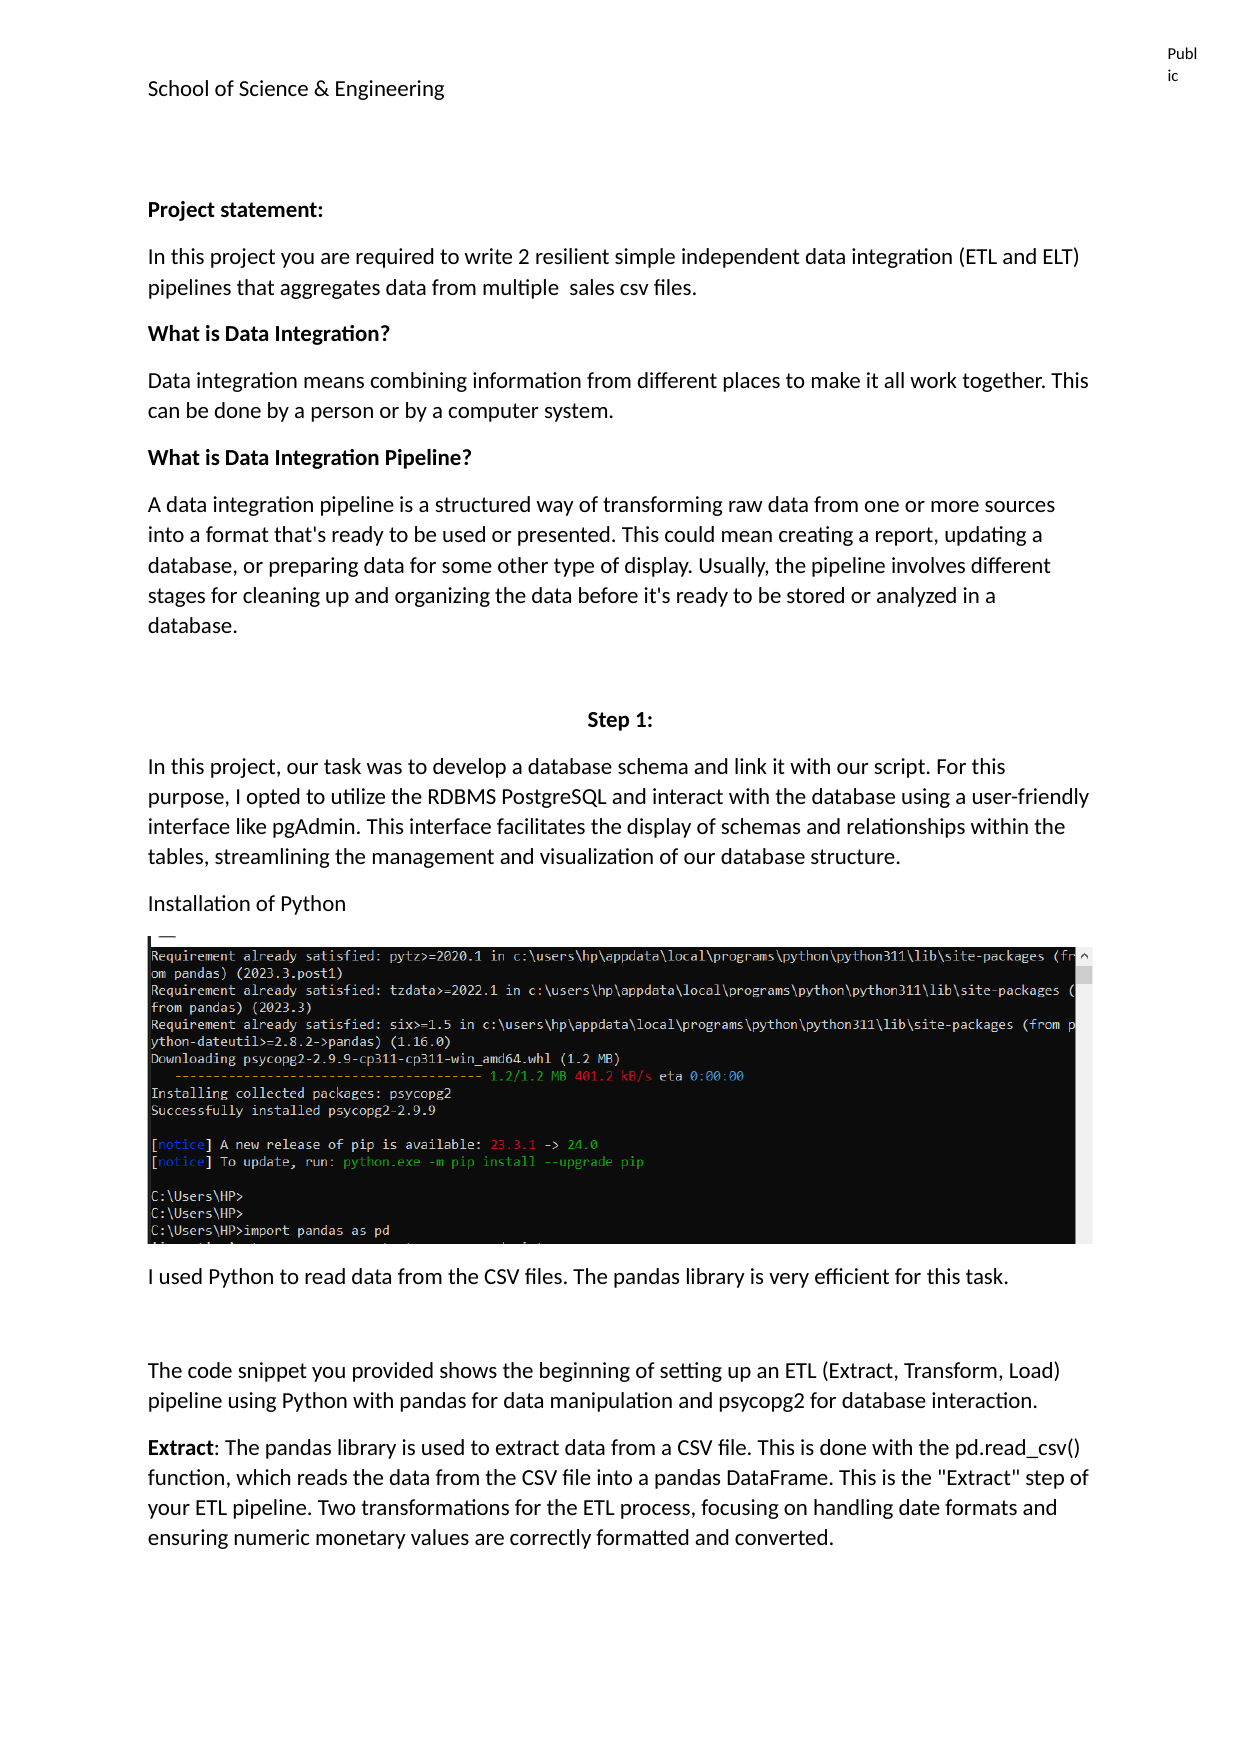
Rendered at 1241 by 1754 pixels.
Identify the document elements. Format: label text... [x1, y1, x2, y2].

text Installation of Python [148, 889, 1093, 917]
text The code snippet you provided shows the beginning of setting up an ETL (Extract, Transform, Load) pipeline using Python with pandas for data manipulation and psycopg2 for database interaction. [148, 1356, 1093, 1414]
text In this project you are required to write 2 resilient simple independent data integration (ETL and ELT) pipelines that aggregates data from multiple sales csv files. [148, 242, 1093, 301]
picture [147, 936, 1093, 1244]
text Project statement: [148, 196, 1093, 223]
text What is Data Integration? [148, 319, 1093, 347]
text Step 1: [148, 705, 1093, 733]
text In this project, our task was to develop a database schema and link it with our script. For this purpose, I opted to utilize the RDBMS PostgreSQL and interact with the database using a user-friendly interface like pgAdmin. This interface facilitates the display of schemas and relationships within the tables, streamlining the management and visualization of our database structure. [148, 752, 1093, 870]
text A data integration pipeline is a structured way of transforming raw data from one or more sources into a format that's ready to be used or presented. This could mean creating a report, updating a database, or preparing data for some other type of display. Usually, the pipeline involves different stages for cleaning up and organizing the data before it's ready to be stored or analyzed in a database. [148, 490, 1093, 639]
text Data integration means combining information from different places to make it all work together. This can be done by a person or by a computer system. [148, 366, 1093, 424]
text Extract: The pandas library is used to extract data from a CSV file. This is done with the pd.read_csv() function, which reads the data from the CSV file into a pandas DataFrame. This is the "Extract" step of your ETL pipeline. Two transformations for the ETL process, focusing on handling date formats and ensuring numeric monetary values are correctly formatted and converted. [148, 1433, 1093, 1551]
text I used Python to read data from the CSV files. The pandas library is very efficient for this task. [148, 1262, 1093, 1290]
text What is Data Integration Pipeline? [148, 443, 1093, 471]
